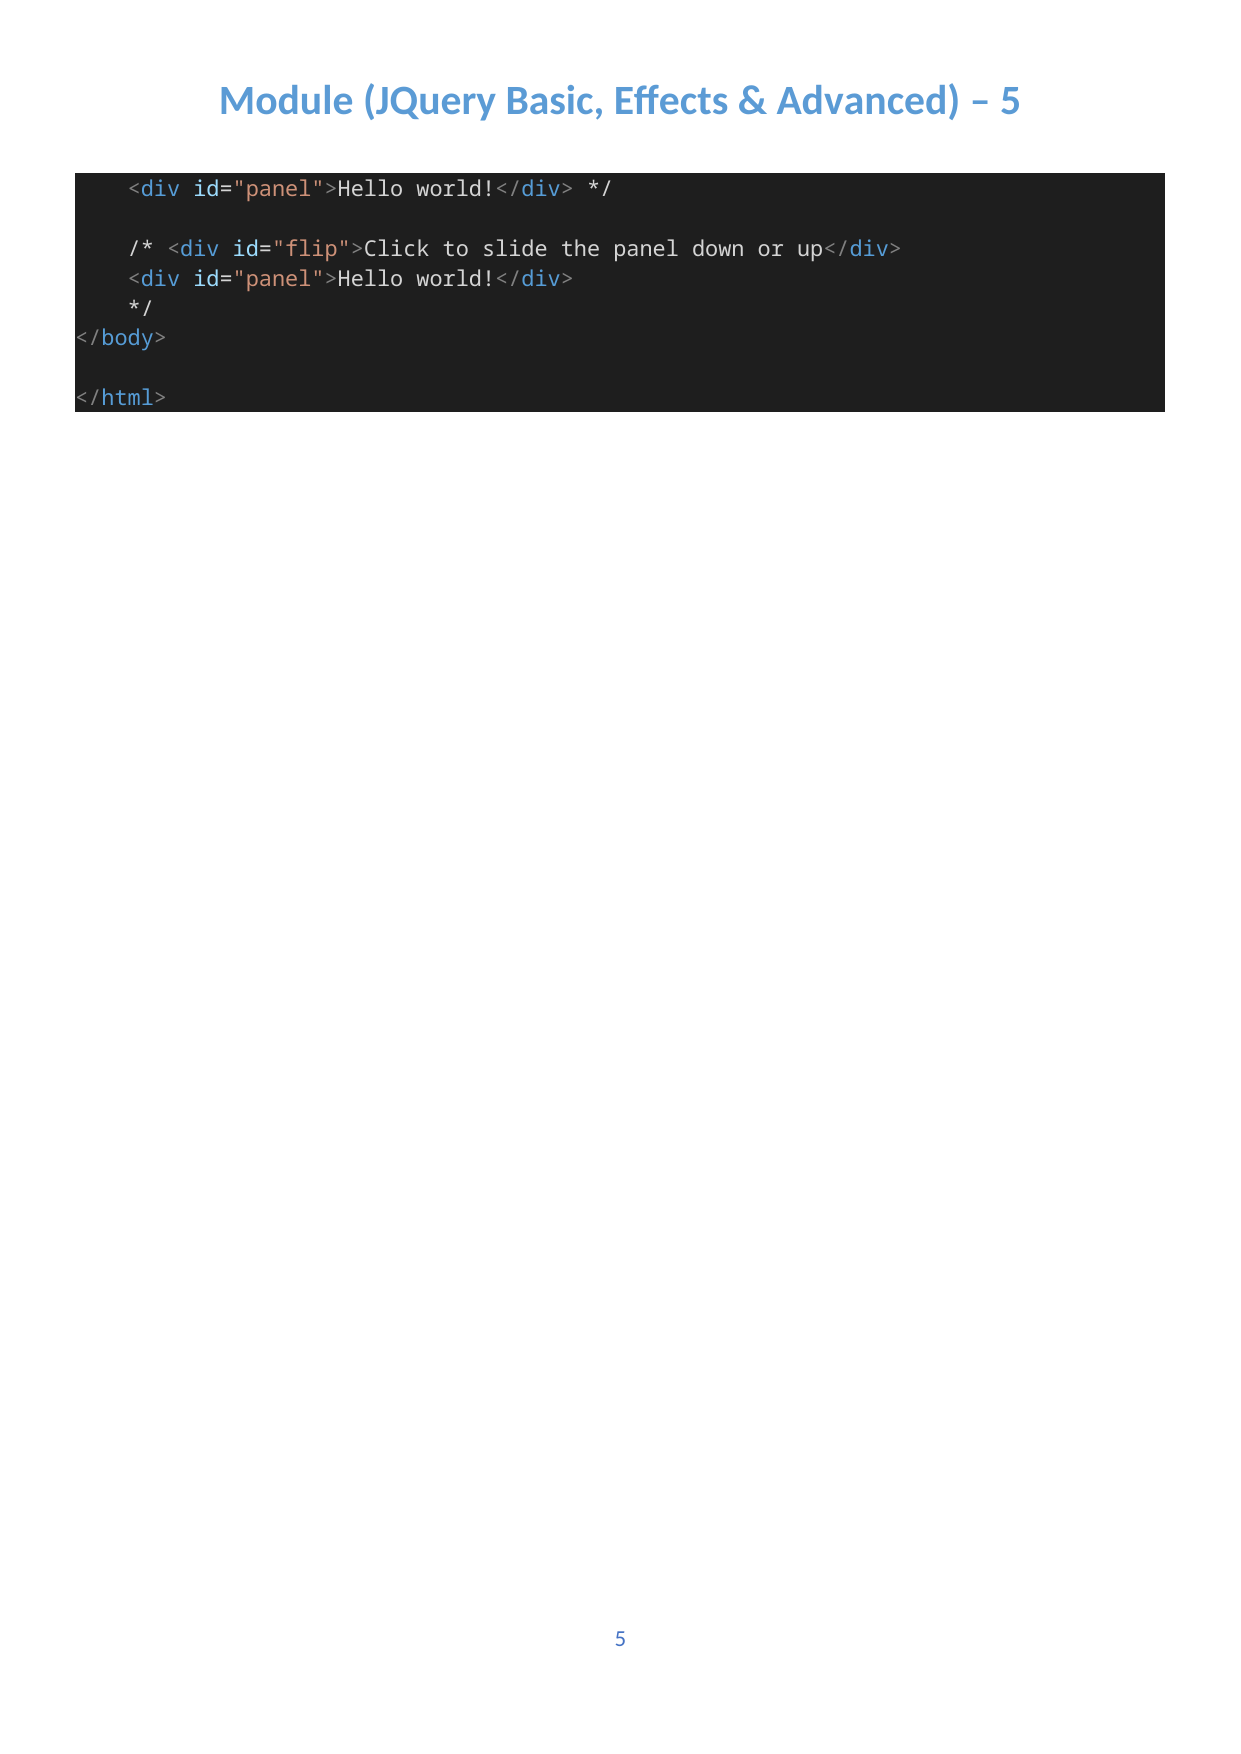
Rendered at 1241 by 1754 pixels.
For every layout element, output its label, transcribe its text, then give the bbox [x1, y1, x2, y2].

text /* <div id="flip">Click to slide the panel down or up</div> [75, 233, 1165, 263]
text */ [75, 292, 1165, 322]
text <div id="panel">Hello world!</div> */ [75, 173, 1165, 203]
text </html> [75, 382, 1165, 412]
text </body> [75, 322, 1165, 352]
text <div id="panel">Hello world!</div> [75, 263, 1165, 292]
